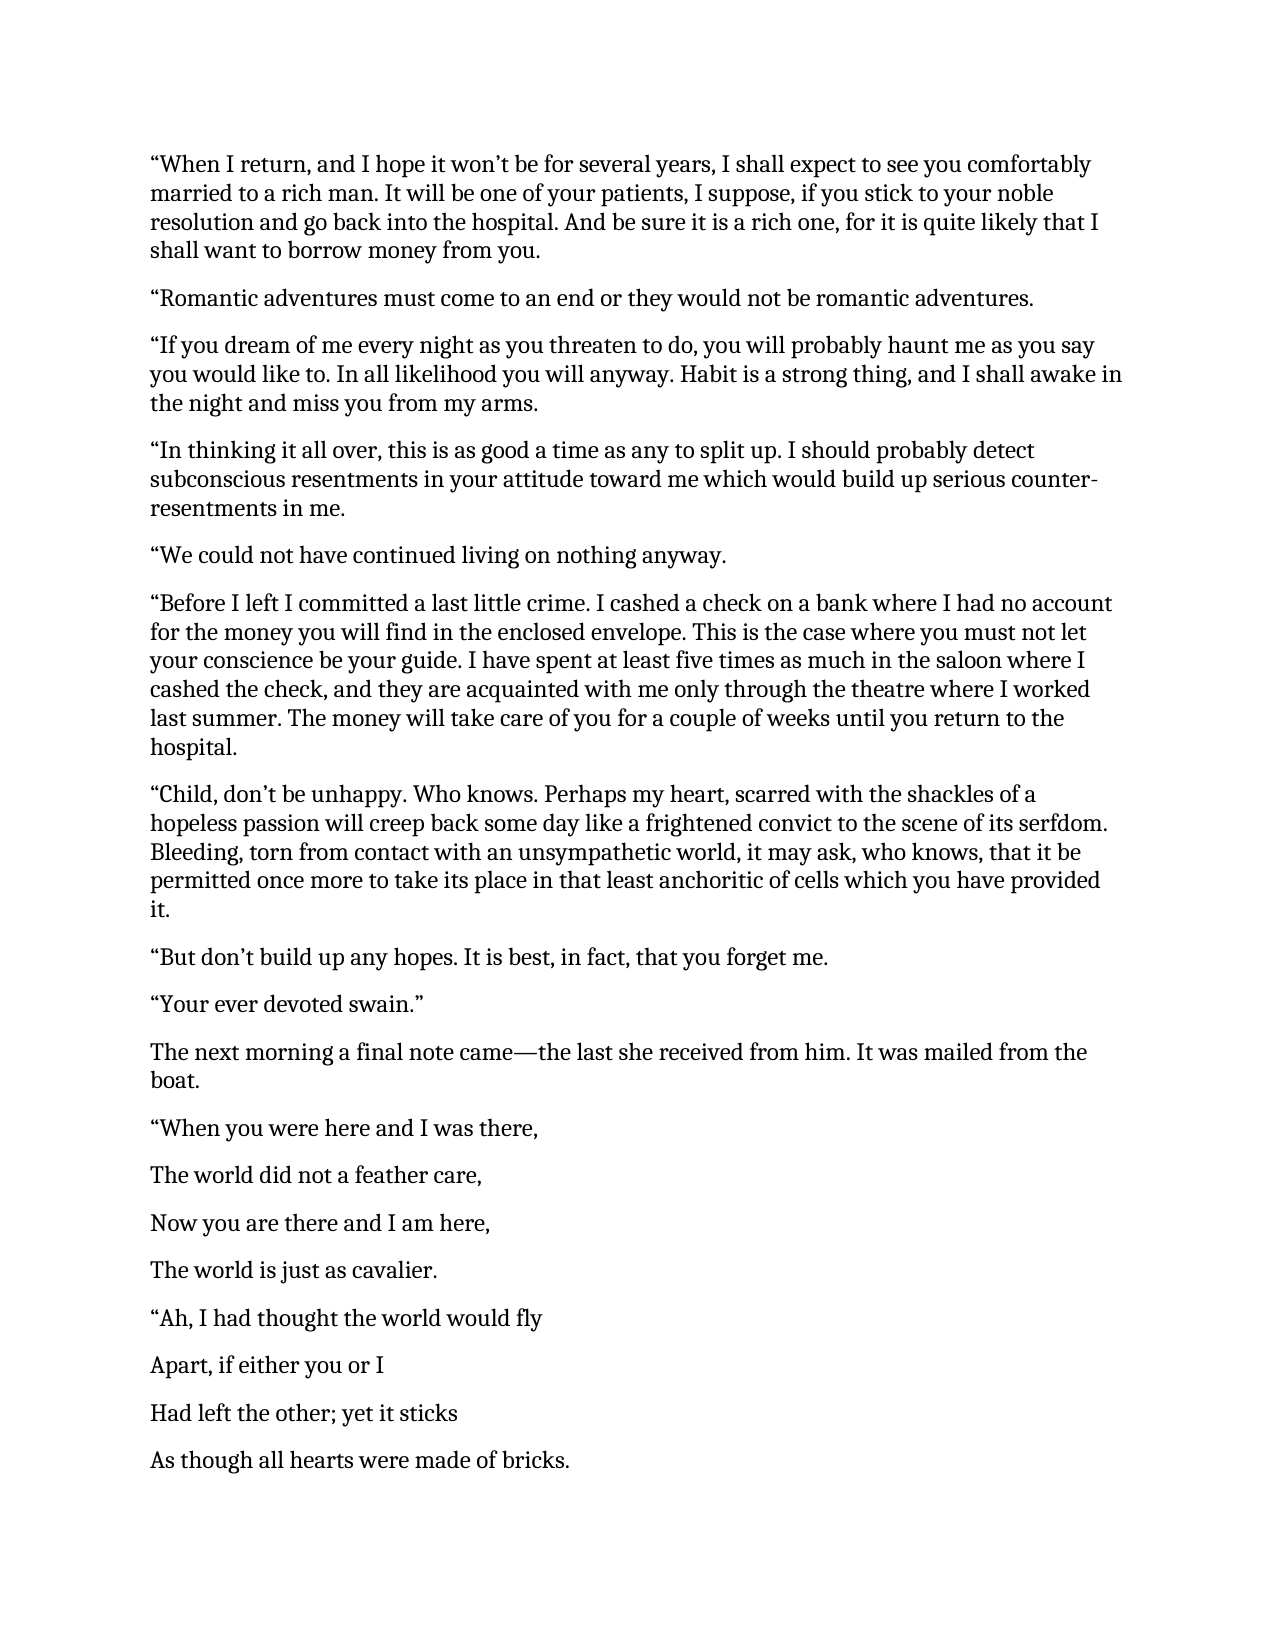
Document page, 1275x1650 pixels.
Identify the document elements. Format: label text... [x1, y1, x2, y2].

text Had left the other; yet it sticks [150, 1399, 1125, 1427]
text Apart, if either you or I [150, 1351, 1125, 1380]
text “When I return, and I hope it won’t be for several years, I shall expect to see you comfortably married to a rich man. It will be one of your patients, I suppose, if you stick to your noble resolution and go back into the hospital. And be sure it is a rich one, for it is quite likely that I shall want to borrow money from you. [150, 150, 1125, 265]
text As though all hearts were made of bricks. [150, 1446, 1125, 1475]
text “Romantic adventures must come to an end or they would not be romantic adventures. [150, 284, 1125, 312]
text “Before I left I committed a last little crime. I cashed a check on a bank where I had no account for the money you will find in the enclosed envelope. This is the case where you must not let your conscience be your guide. I have spent at least five times as much in the saloon where I cashed the check, and they are acquainted with me only through the theatre where I worked last summer. The money will take care of you for a couple of weeks until you return to the hospital. [150, 589, 1125, 761]
text “But don’t build up any hopes. It is best, in fact, that you forget me. [150, 942, 1125, 971]
text “Child, don’t be unhappy. Who knows. Perhaps my heart, scarred with the shackles of a hopeless passion will creep back some day like a frightened convict to the scene of its serfdom. Bleeding, torn from contact with an unsympathetic world, it may ask, who knows, that it be permitted once more to take its place in that least anchoritic of cells which you have provided it. [150, 780, 1125, 924]
text “Ah, I had thought the world would fly [150, 1304, 1125, 1332]
text “If you dream of me every night as you threaten to do, you will probably haunt me as you say you would like to. In all likelihood you will anyway. Habit is a strong thing, and I shall awake in the night and miss you from my arms. [150, 331, 1125, 417]
text Now you are there and I am here, [150, 1209, 1125, 1237]
text The next morning a final note came—the last she received from him. It was mailed from the boat. [150, 1037, 1125, 1095]
text The world did not a feather care, [150, 1161, 1125, 1190]
text The world is just as cavalier. [150, 1256, 1125, 1285]
text “Your ever devoted swain.” [150, 990, 1125, 1019]
text “We could not have continued living on nothing anyway. [150, 541, 1125, 570]
text “When you were here and I was there, [150, 1114, 1125, 1142]
text “In thinking it all over, this is as good a time as any to split up. I should probably detect subconscious resentments in your attitude toward me which would build up serious counter-resentments in me. [150, 436, 1125, 522]
